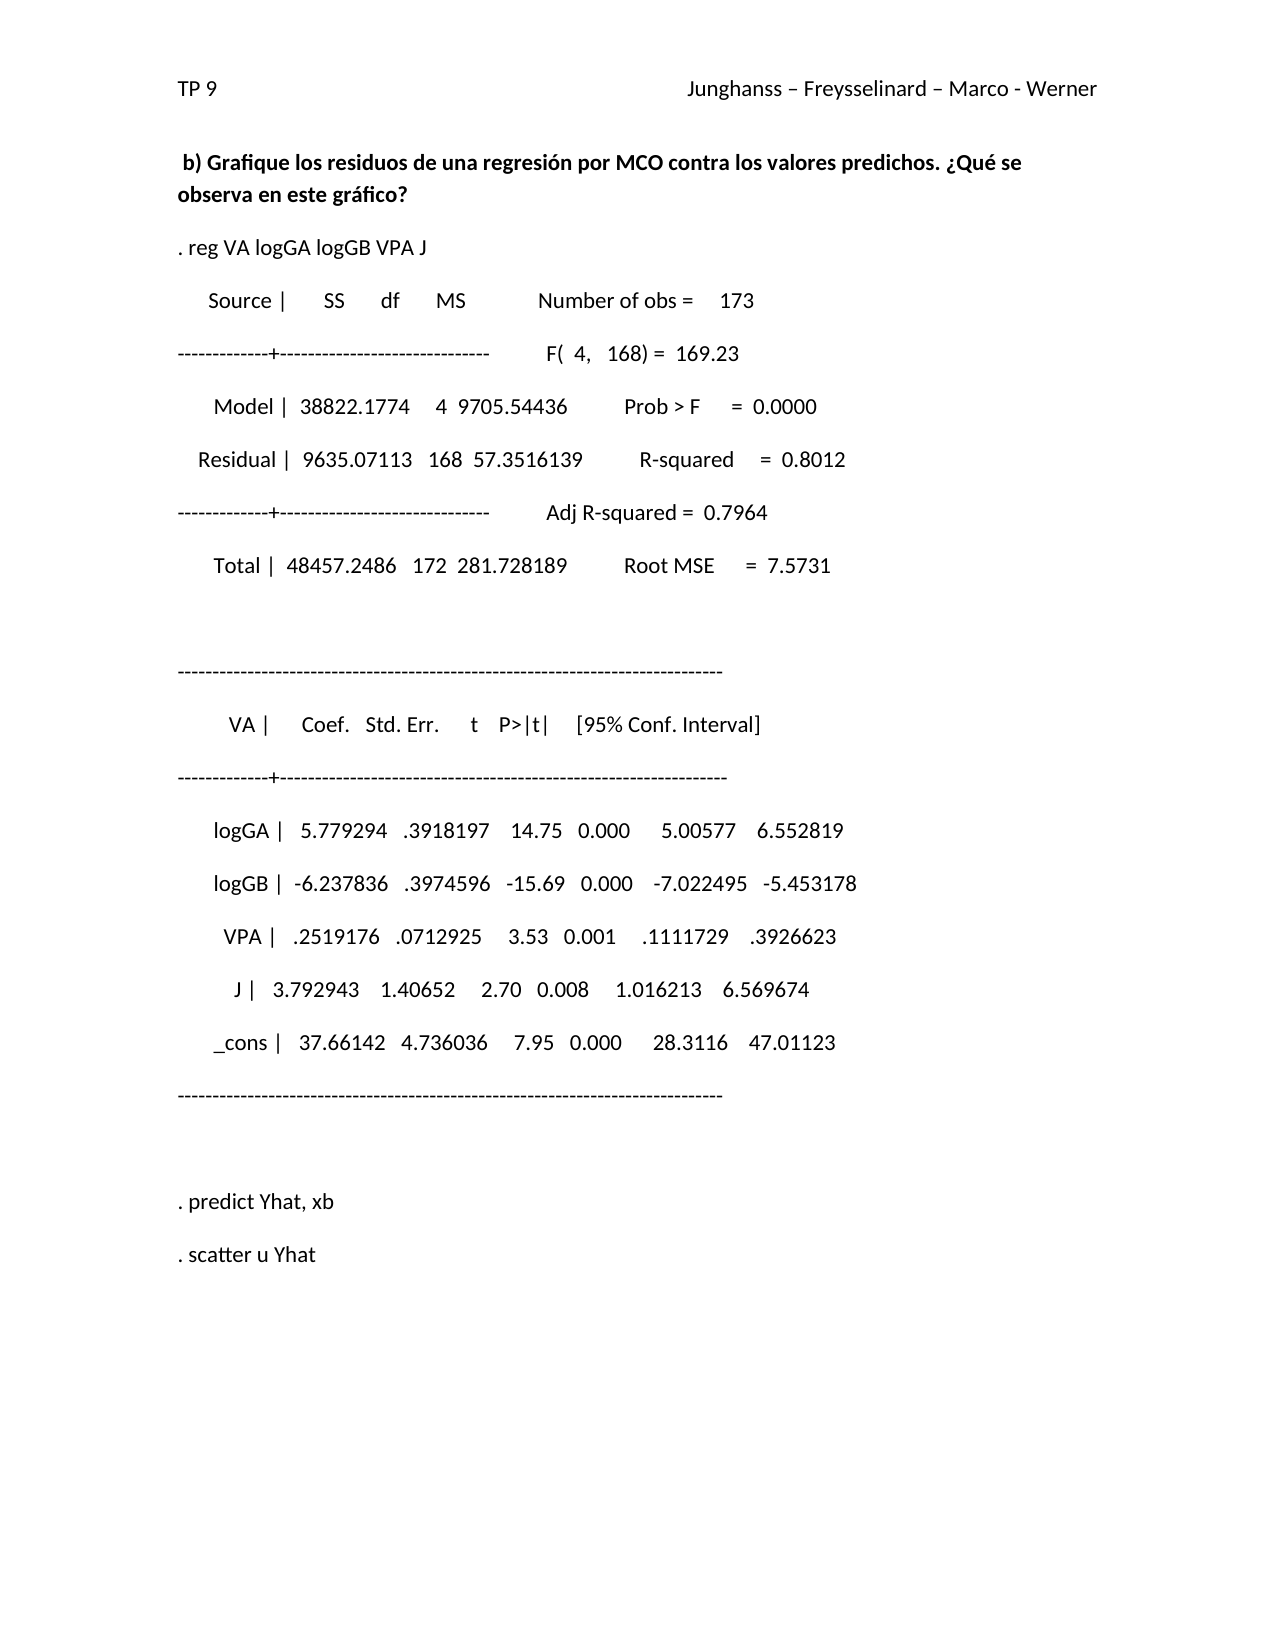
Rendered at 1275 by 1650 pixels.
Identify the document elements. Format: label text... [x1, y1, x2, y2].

text b) Grafique los residuos de una regresión por MCO contra los valores predichos. ¿Qué se observa en este gráfico? [177, 148, 1098, 208]
text VA | Coef. Std. Err. t P>|t| [95% Conf. Interval] [177, 710, 1098, 738]
text -------------+------------------------------ F( 4, 168) = 169.23 [177, 339, 1098, 367]
text -------------+---------------------------------------------------------------- [177, 763, 1098, 791]
text ------------------------------------------------------------------------------ [177, 1081, 1098, 1109]
text . scatter u Yhat [177, 1240, 1098, 1268]
text J | 3.792943 1.40652 2.70 0.008 1.016213 6.569674 [177, 975, 1098, 1003]
text Total | 48457.2486 172 281.728189 Root MSE = 7.5731 [177, 551, 1098, 579]
text _cons | 37.66142 4.736036 7.95 0.000 28.3116 47.01123 [177, 1028, 1098, 1056]
text Source | SS df MS Number of obs = 173 [177, 286, 1098, 314]
text -------------+------------------------------ Adj R-squared = 0.7964 [177, 498, 1098, 526]
text Model | 38822.1774 4 9705.54436 Prob > F = 0.0000 [177, 392, 1098, 420]
text logGA | 5.779294 .3918197 14.75 0.000 5.00577 6.552819 [177, 816, 1098, 844]
text ------------------------------------------------------------------------------ [177, 657, 1098, 685]
text . predict Yhat, xb [177, 1187, 1098, 1215]
text . reg VA logGA logGB VPA J [177, 233, 1098, 261]
text logGB | -6.237836 .3974596 -15.69 0.000 -7.022495 -5.453178 [177, 869, 1098, 897]
text VPA | .2519176 .0712925 3.53 0.001 .1111729 .3926623 [177, 922, 1098, 950]
text Residual | 9635.07113 168 57.3516139 R-squared = 0.8012 [177, 445, 1098, 473]
